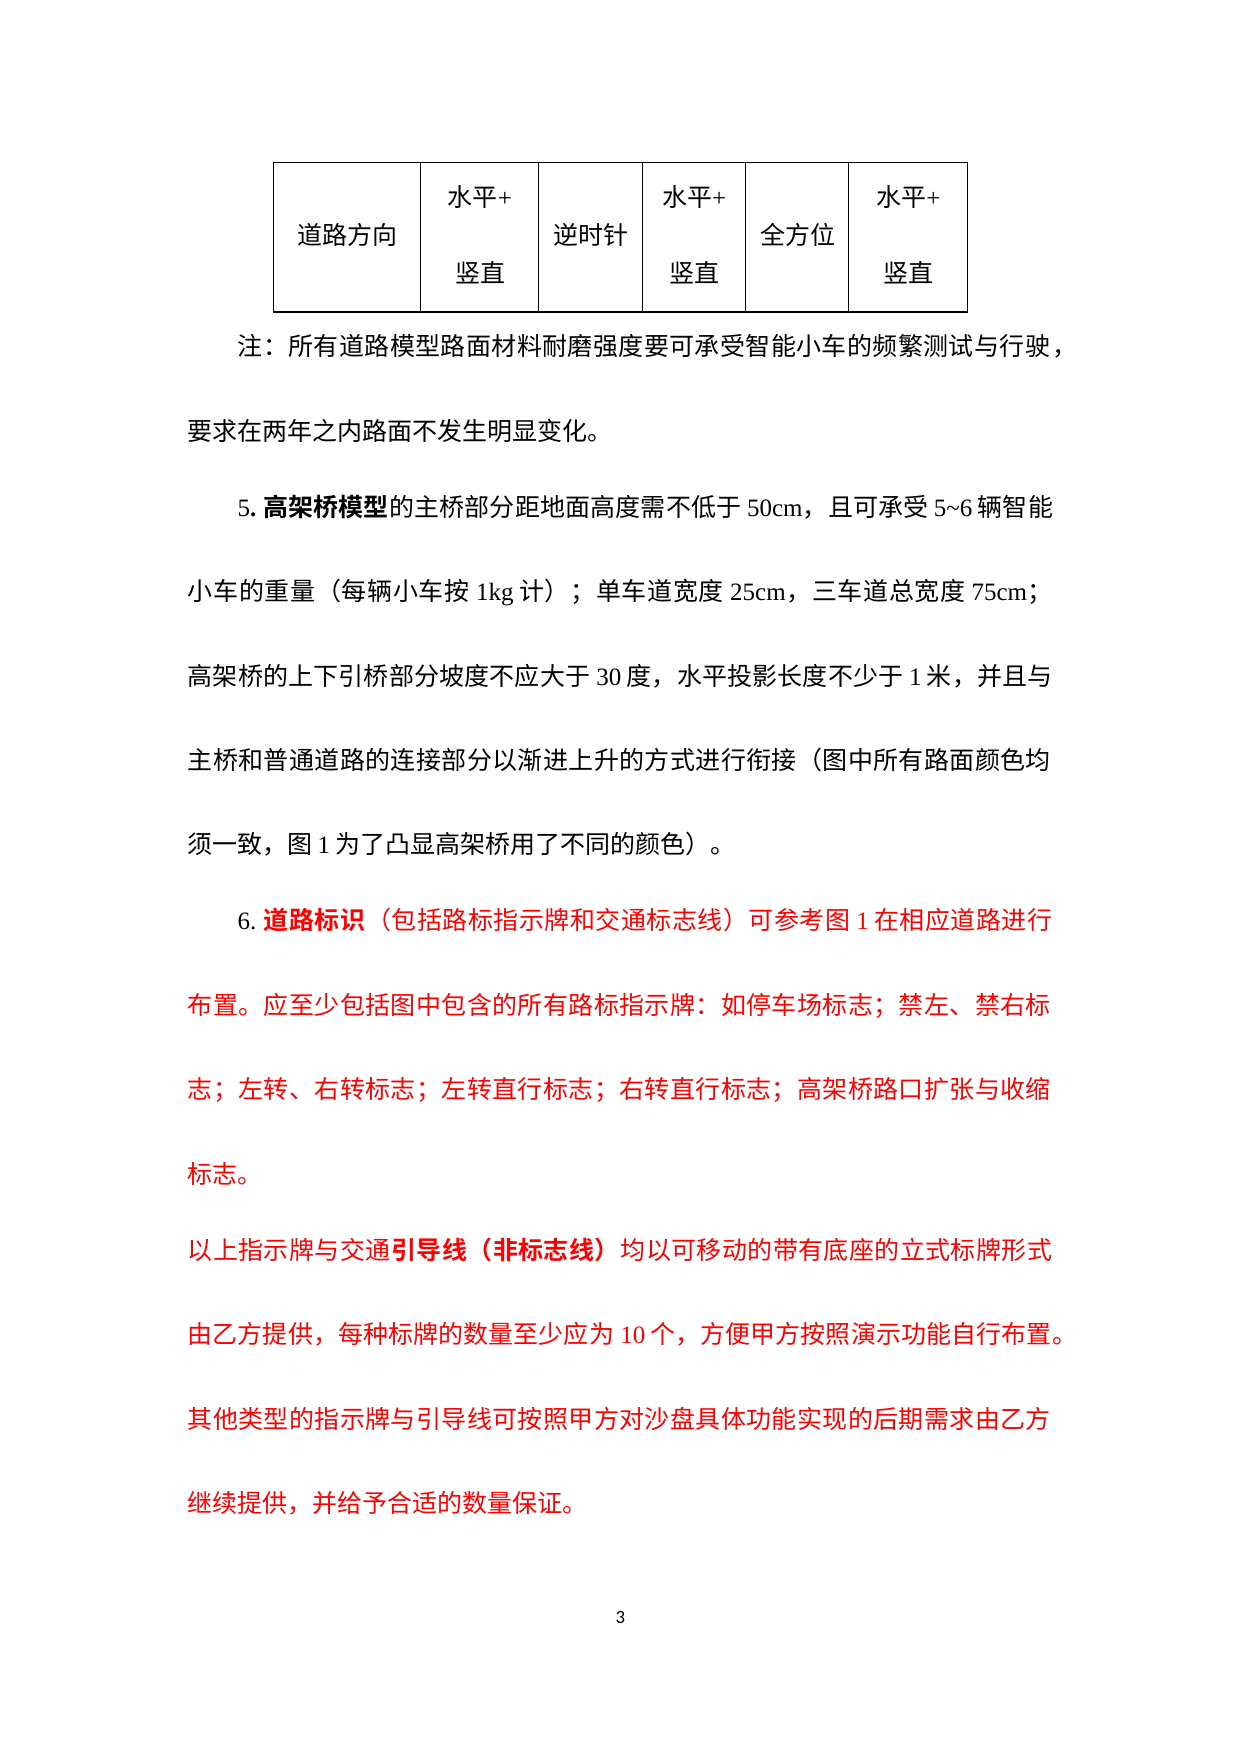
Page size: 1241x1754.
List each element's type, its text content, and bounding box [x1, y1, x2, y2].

table_cell 逆时针 [539, 163, 642, 311]
table_cell 全方位 [746, 163, 848, 311]
list 5. 高架桥模型的主桥部分距地面高度需不低于50cm，且可承受5~6辆智能小车的重量（每辆小车按1kg计）；单车道宽度25cm，三车道总宽度75cm；高架桥的上下引桥部分坡度不应大于30度，水平投影长度不少于1米，并且与主桥和普通道路的连接部分以渐进上升的方式进行衔接（图中所有路面颜色均须一致，图1为了凸显高架桥用了不同的颜色）。 [187, 473, 1053, 876]
table_cell 水平+ 竖直 [421, 163, 538, 311]
table_cell 水平+ 竖直 [643, 163, 745, 311]
table_cell 水平+ 竖直 [849, 163, 967, 311]
list 注：所有道路模型路面材料耐磨强度要可承受智能小车的频繁测试与行驶，要求在两年之内路面不发生明显变化。 [187, 312, 1053, 462]
text 以上指示牌与交通引导线（非标志线）均以可移动的带有底座的立式标牌形式由乙方提供，每种标牌的数量至少应为10个，方便甲方按照演示功能自行布置。其他类型的指示牌与引导线可按照甲方对沙盘具体功能实现的后期需求由乙方继续提供，并给予合适的数量保证。 [187, 1216, 1053, 1534]
table_cell 道路方向 [274, 163, 420, 311]
list 6. 道路标识（包括路标指示牌和交通标志线）可参考图1在相应道路进行布置。应至少包括图中包含的所有路标指示牌：如停车场标志；禁左、禁右标志；左转、右转标志；左转直行标志；右转直行标志；高架桥路口扩张与收缩标志。 [187, 886, 1053, 1205]
